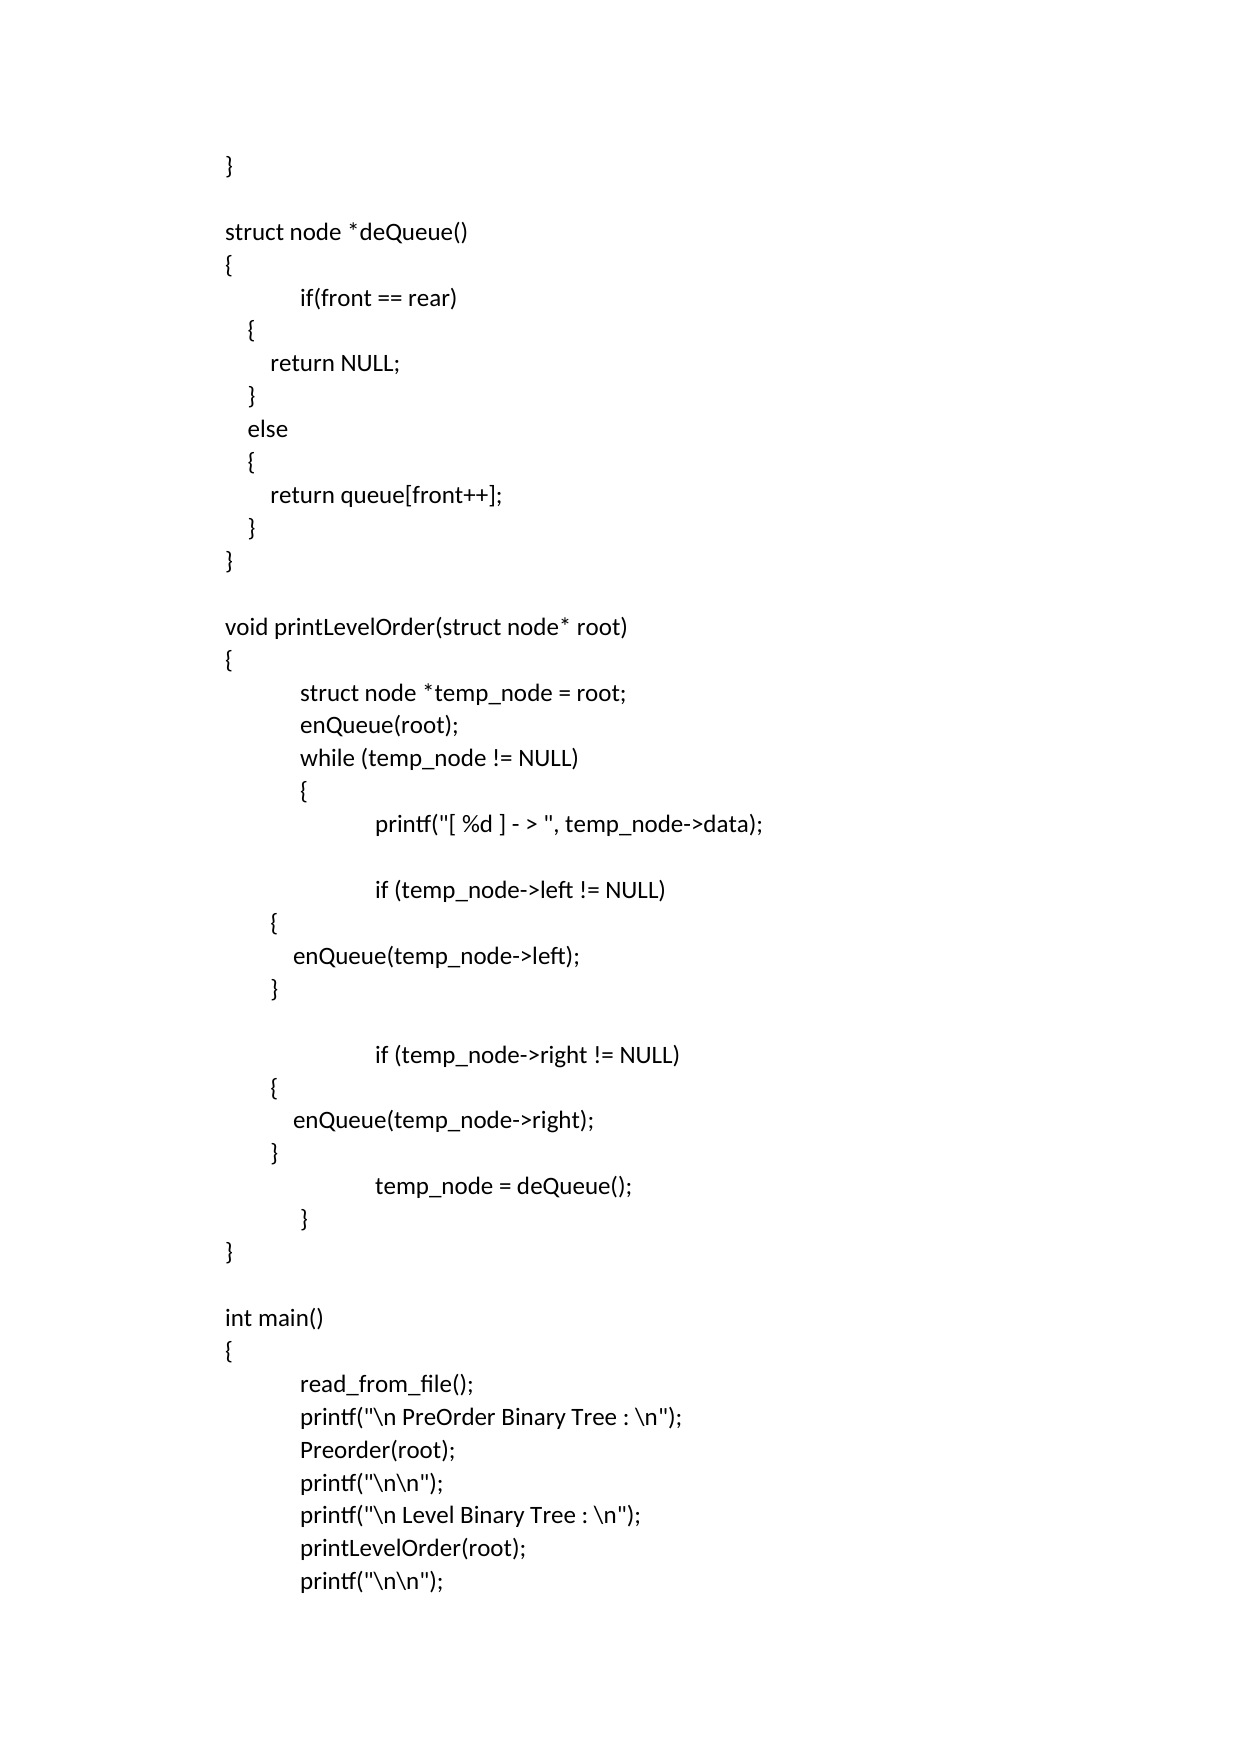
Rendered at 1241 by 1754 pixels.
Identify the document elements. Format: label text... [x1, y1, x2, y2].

list { [225, 1335, 1090, 1366]
list { [225, 446, 1090, 477]
list printf("\n\n"); [225, 1467, 1090, 1497]
list { [225, 314, 1090, 345]
list return queue[front++]; [225, 479, 1090, 510]
list } [225, 1236, 1090, 1267]
list enQueue(root); [225, 709, 1090, 740]
list } [225, 545, 1090, 576]
list read_from_file(); [225, 1368, 1090, 1398]
list enQueue(temp_node->right); [225, 1104, 1090, 1135]
list temp_node = deQueue(); [225, 1170, 1090, 1201]
list printf("\n Level Binary Tree : \n"); [225, 1499, 1090, 1530]
list else [225, 413, 1090, 444]
list { [225, 775, 1090, 806]
list Preorder(root); [225, 1434, 1090, 1464]
list } [225, 973, 1090, 1003]
list if (temp_node->right != NULL) [225, 1039, 1090, 1069]
list { [225, 249, 1090, 279]
list printf("\n PreOrder Binary Tree : \n"); [225, 1401, 1090, 1431]
list } [225, 1137, 1090, 1168]
list int main() [225, 1302, 1090, 1333]
list { [225, 1072, 1090, 1102]
list } [225, 512, 1090, 543]
list enQueue(temp_node->left); [225, 940, 1090, 971]
list struct node *deQueue() [225, 216, 1090, 246]
list return NULL; [225, 347, 1090, 378]
list void printLevelOrder(struct node* root) [225, 611, 1090, 641]
list while (temp_node != NULL) [225, 742, 1090, 773]
list if(front == rear) [225, 282, 1090, 312]
list printf("\n\n"); [225, 1565, 1090, 1596]
list } [225, 1203, 1090, 1234]
list if (temp_node->left != NULL) [225, 874, 1090, 905]
list } [225, 150, 1090, 181]
list { [225, 907, 1090, 938]
list { [225, 644, 1090, 674]
list printf("[ %d ] - > ", temp_node->data); [225, 808, 1090, 839]
list struct node *temp_node = root; [225, 677, 1090, 707]
list printLevelOrder(root); [225, 1532, 1090, 1563]
list } [225, 380, 1090, 411]
